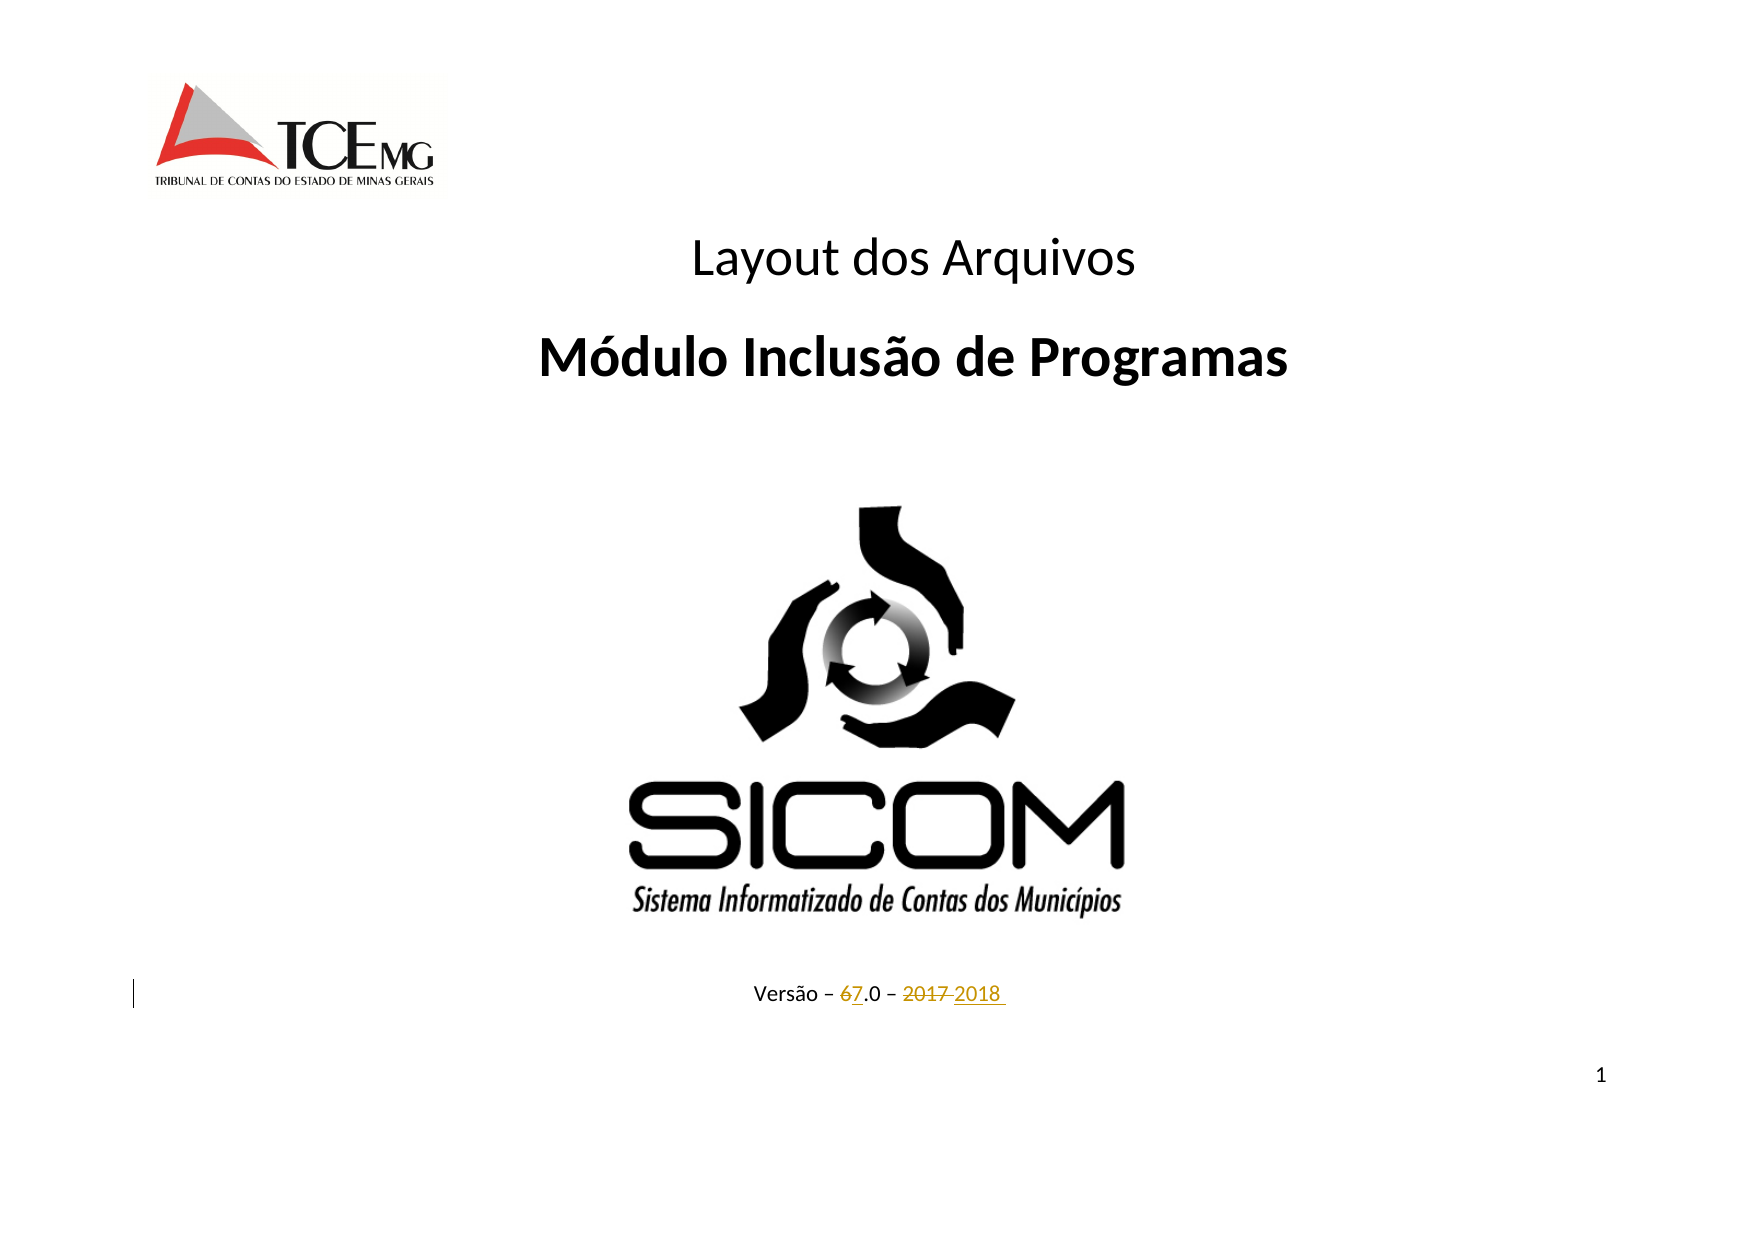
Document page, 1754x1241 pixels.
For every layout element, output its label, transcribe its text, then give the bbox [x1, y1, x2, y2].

picture [147, 73, 448, 199]
text Layout dos Arquivos [221, 223, 1606, 289]
picture [556, 478, 1198, 947]
text Módulo Inclusão de Programas [221, 320, 1606, 391]
text Versão – .0 – [148, 979, 1606, 1007]
